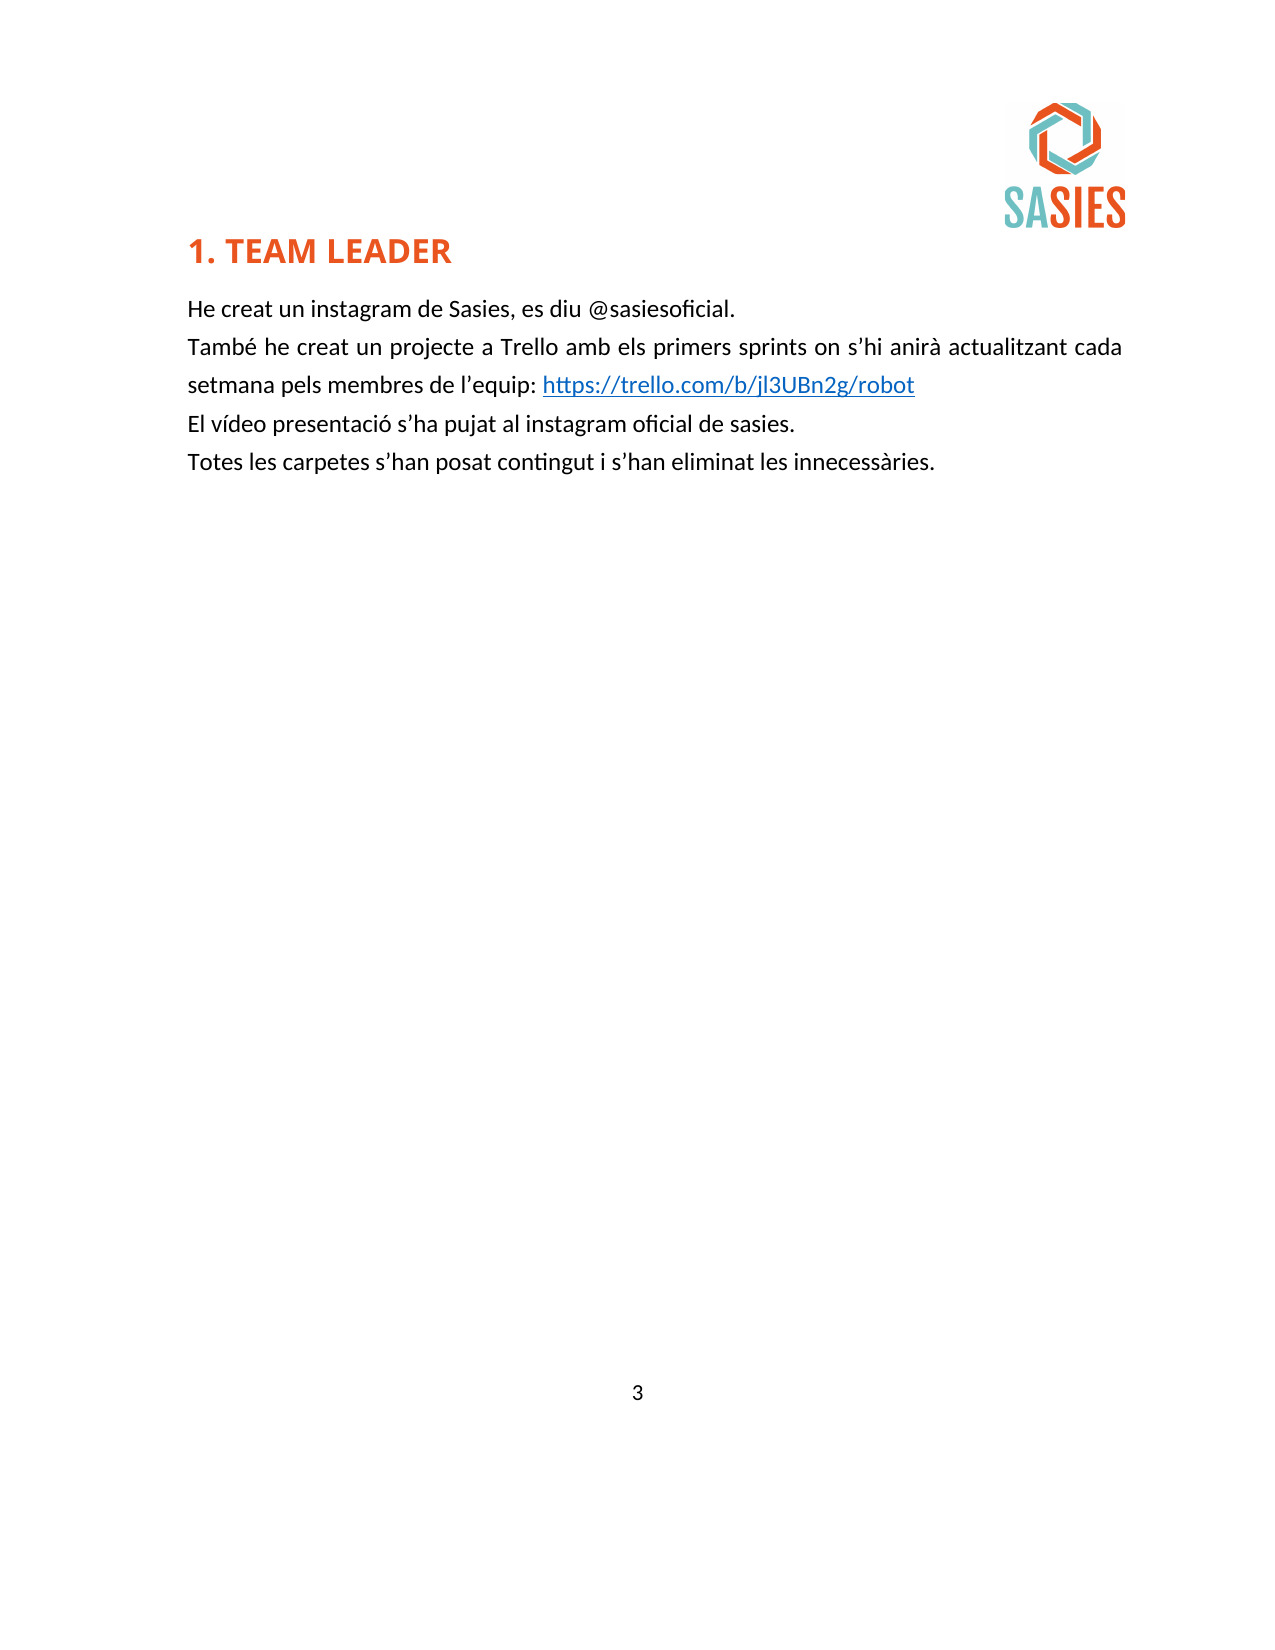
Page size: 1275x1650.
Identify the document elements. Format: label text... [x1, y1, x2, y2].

text Totes les carpetes s’han posat contingut i s’han eliminat les innecessàries. [187, 446, 1125, 476]
picture [1004, 103, 1125, 228]
text També he creat un projecte a Trello amb els primers sprints on s’hi anirà actualitzant cada setmana pels membres de l’equip: https://trello.com/b/jl3UBn2g/robot [187, 331, 1125, 400]
text El vídeo presentació s’ha pujat al instagram oficial de sasies. [187, 408, 1125, 438]
text He creat un instagram de Sasies, es diu @sasiesoficial. [187, 293, 1125, 324]
subtitle TEAM LEADER [187, 228, 1125, 273]
